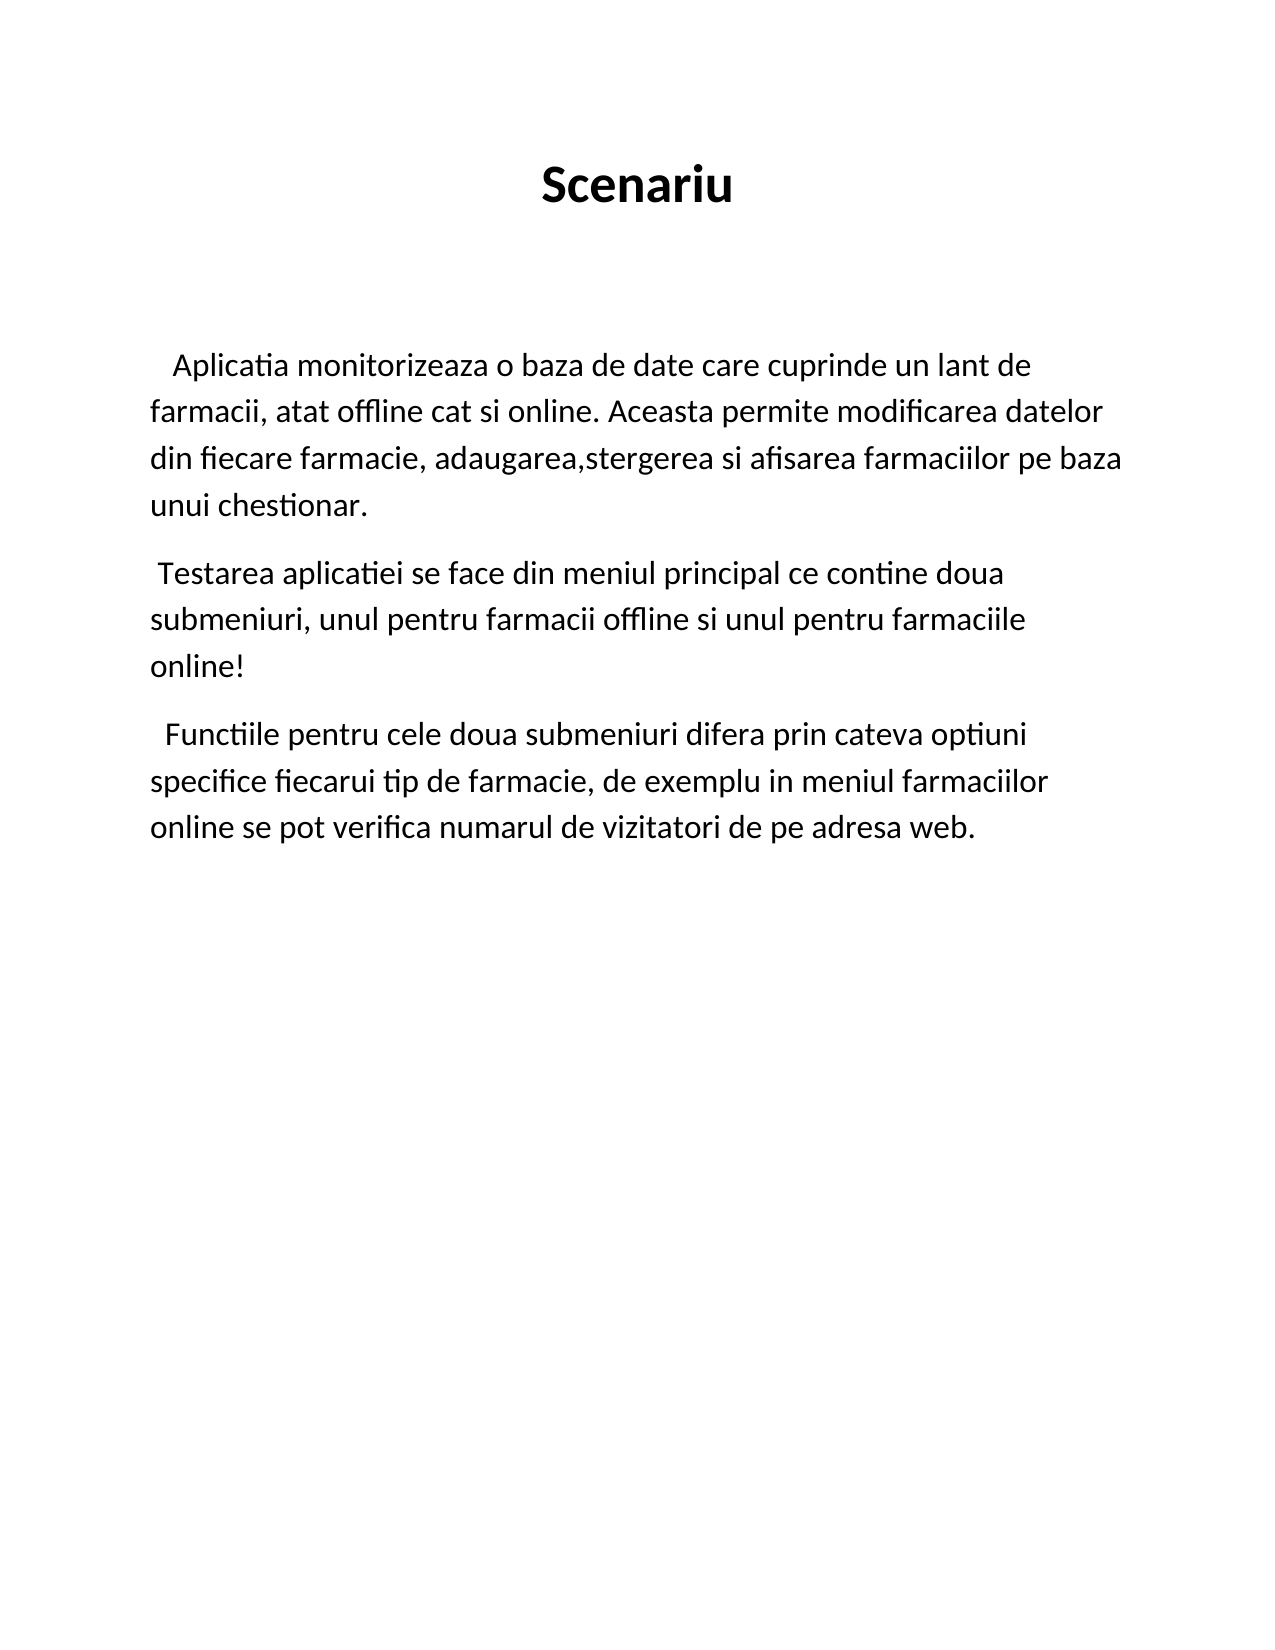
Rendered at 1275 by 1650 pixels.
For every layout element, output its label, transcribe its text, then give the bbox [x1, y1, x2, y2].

text Testarea aplicatiei se face din meniul principal ce contine doua submeniuri, unul pentru farmacii offline si unul pentru farmaciile online! [150, 552, 1125, 686]
text Scenariu [150, 150, 1125, 216]
text Aplicatia monitorizeaza o baza de date care cuprinde un lant de farmacii, atat offline cat si online. Aceasta permite modificarea datelor din fiecare farmacie, adaugarea,stergerea si afisarea farmaciilor pe baza unui chestionar. [150, 344, 1125, 525]
text Functiile pentru cele doua submeniuri difera prin cateva optiuni specifice fiecarui tip de farmacie, de exemplu in meniul farmaciilor online se pot verifica numarul de vizitatori de pe adresa web. [150, 713, 1125, 847]
